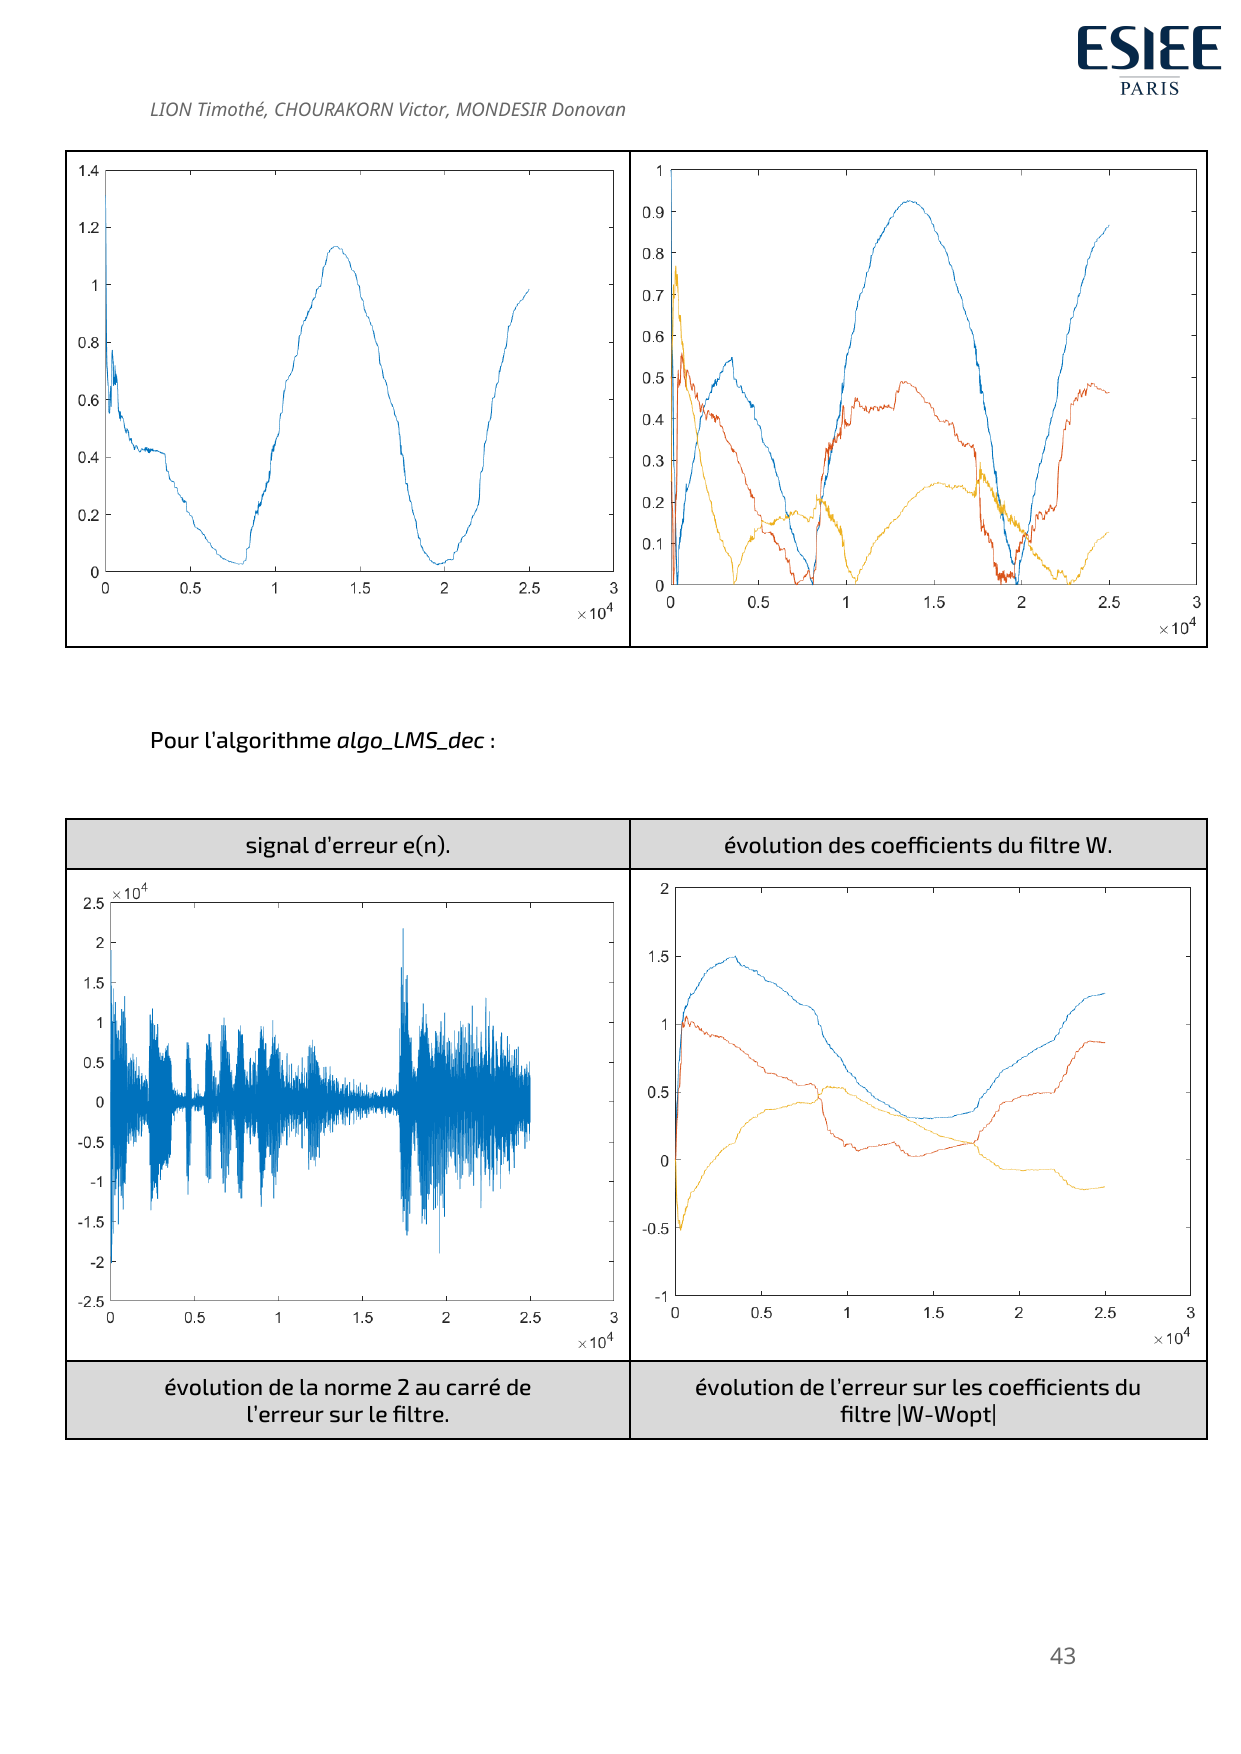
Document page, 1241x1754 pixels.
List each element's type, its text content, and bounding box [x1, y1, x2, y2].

table_cell [67, 152, 629, 646]
table_cell [67, 870, 629, 1360]
table_cell [631, 870, 1206, 1360]
text Pour l’algorithme algo_LMS_dec : [150, 725, 1090, 753]
picture [1078, 26, 1222, 95]
table_cell [631, 152, 1206, 646]
picture [76, 880, 619, 1350]
table_header signal d’erreur e(n). [67, 820, 629, 868]
table_cell évolution de la norme 2 au carré de l’erreur sur le filtre. [67, 1362, 629, 1438]
table_cell évolution de l’erreur sur les coefficients du filtre |W-Wopt| [631, 1362, 1206, 1438]
picture [640, 880, 1195, 1346]
picture [76, 162, 619, 621]
picture [640, 162, 1202, 636]
table_header évolution des coefficients du filtre W. [631, 820, 1206, 868]
